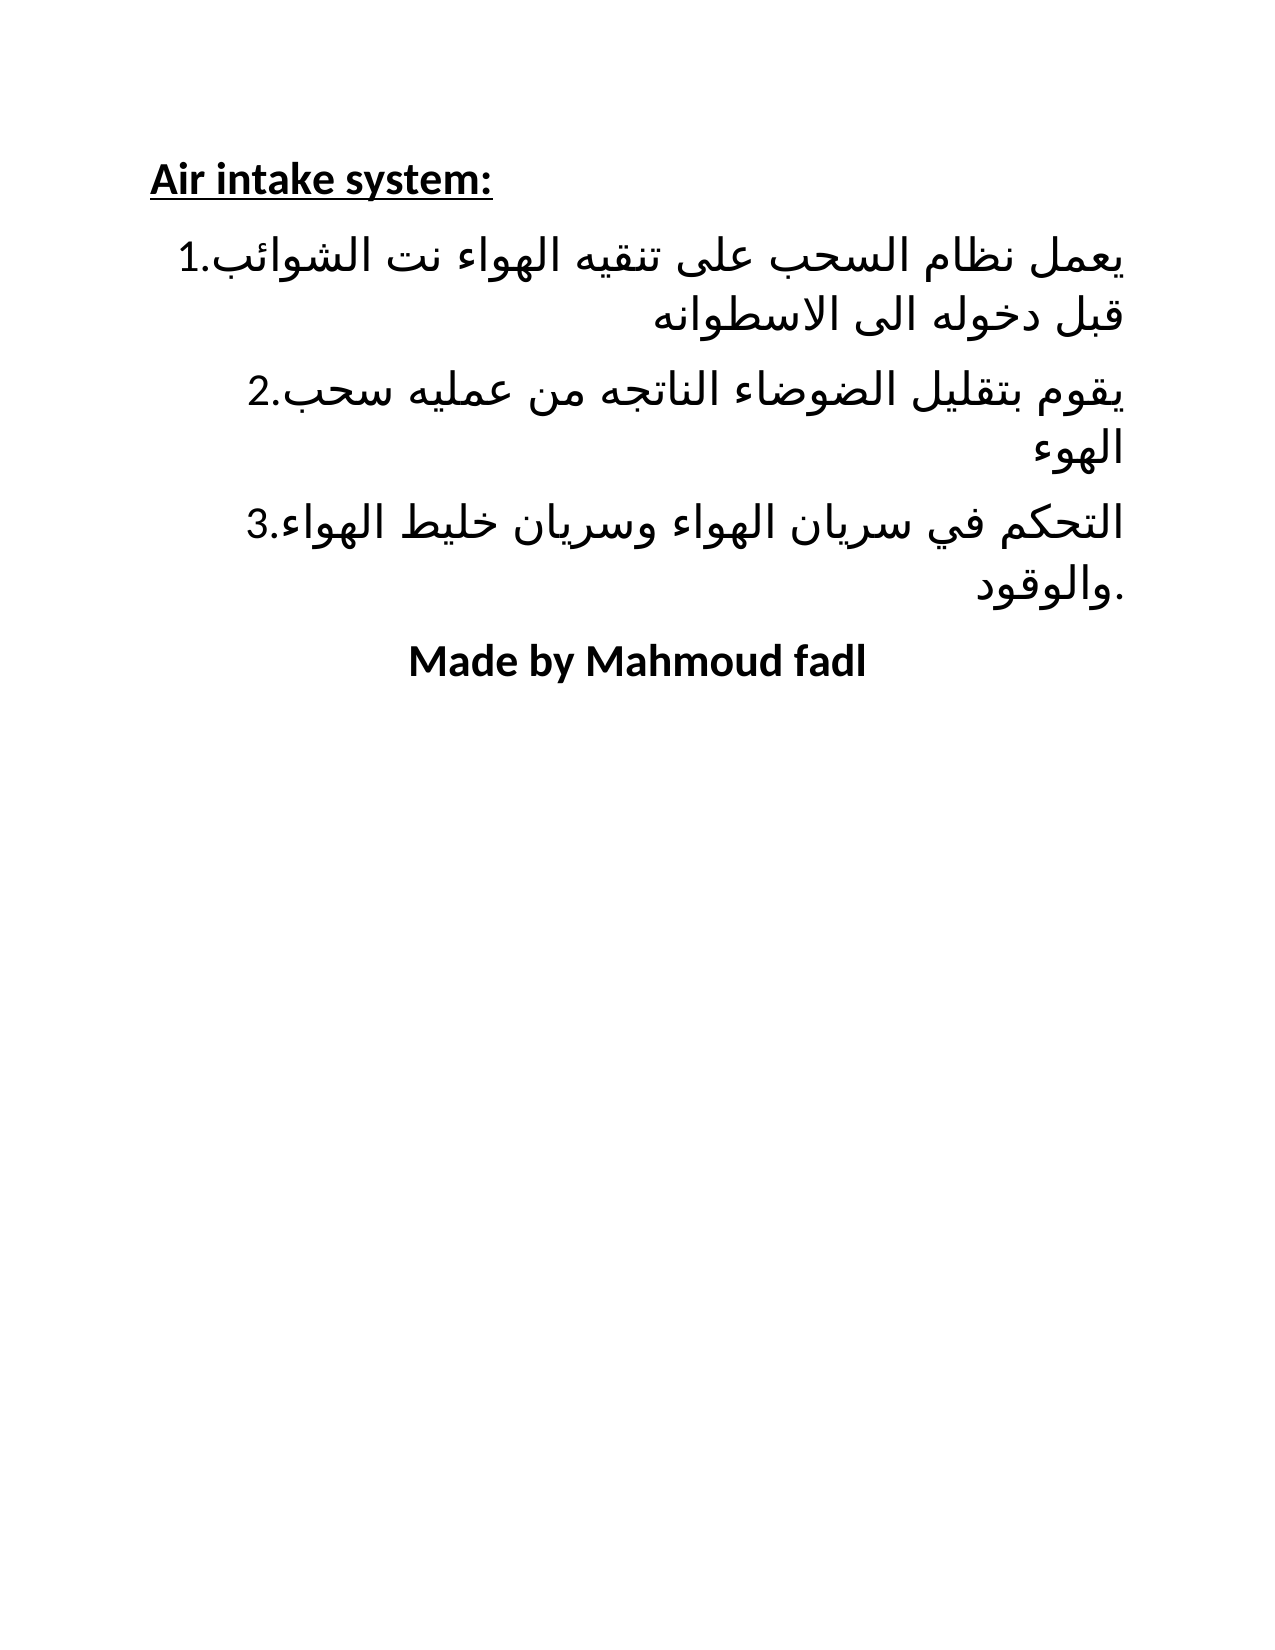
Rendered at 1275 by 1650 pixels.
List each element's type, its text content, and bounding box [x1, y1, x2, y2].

text 1.يعمل نظام السحب على تنقيه الهواء نت الشوائب قبل دخوله الى الاسطوانه [150, 227, 1125, 340]
text 2.يقوم بتقليل الضوضاء الناتجه من عمليه سحب الهوء [150, 361, 1125, 473]
text Made by Mahmoud fadl [150, 632, 1125, 687]
text 3.التحكم في سريان الهواء وسريان خليط الهواء والوقود. [150, 494, 1125, 611]
text Air intake system: [150, 150, 1125, 206]
